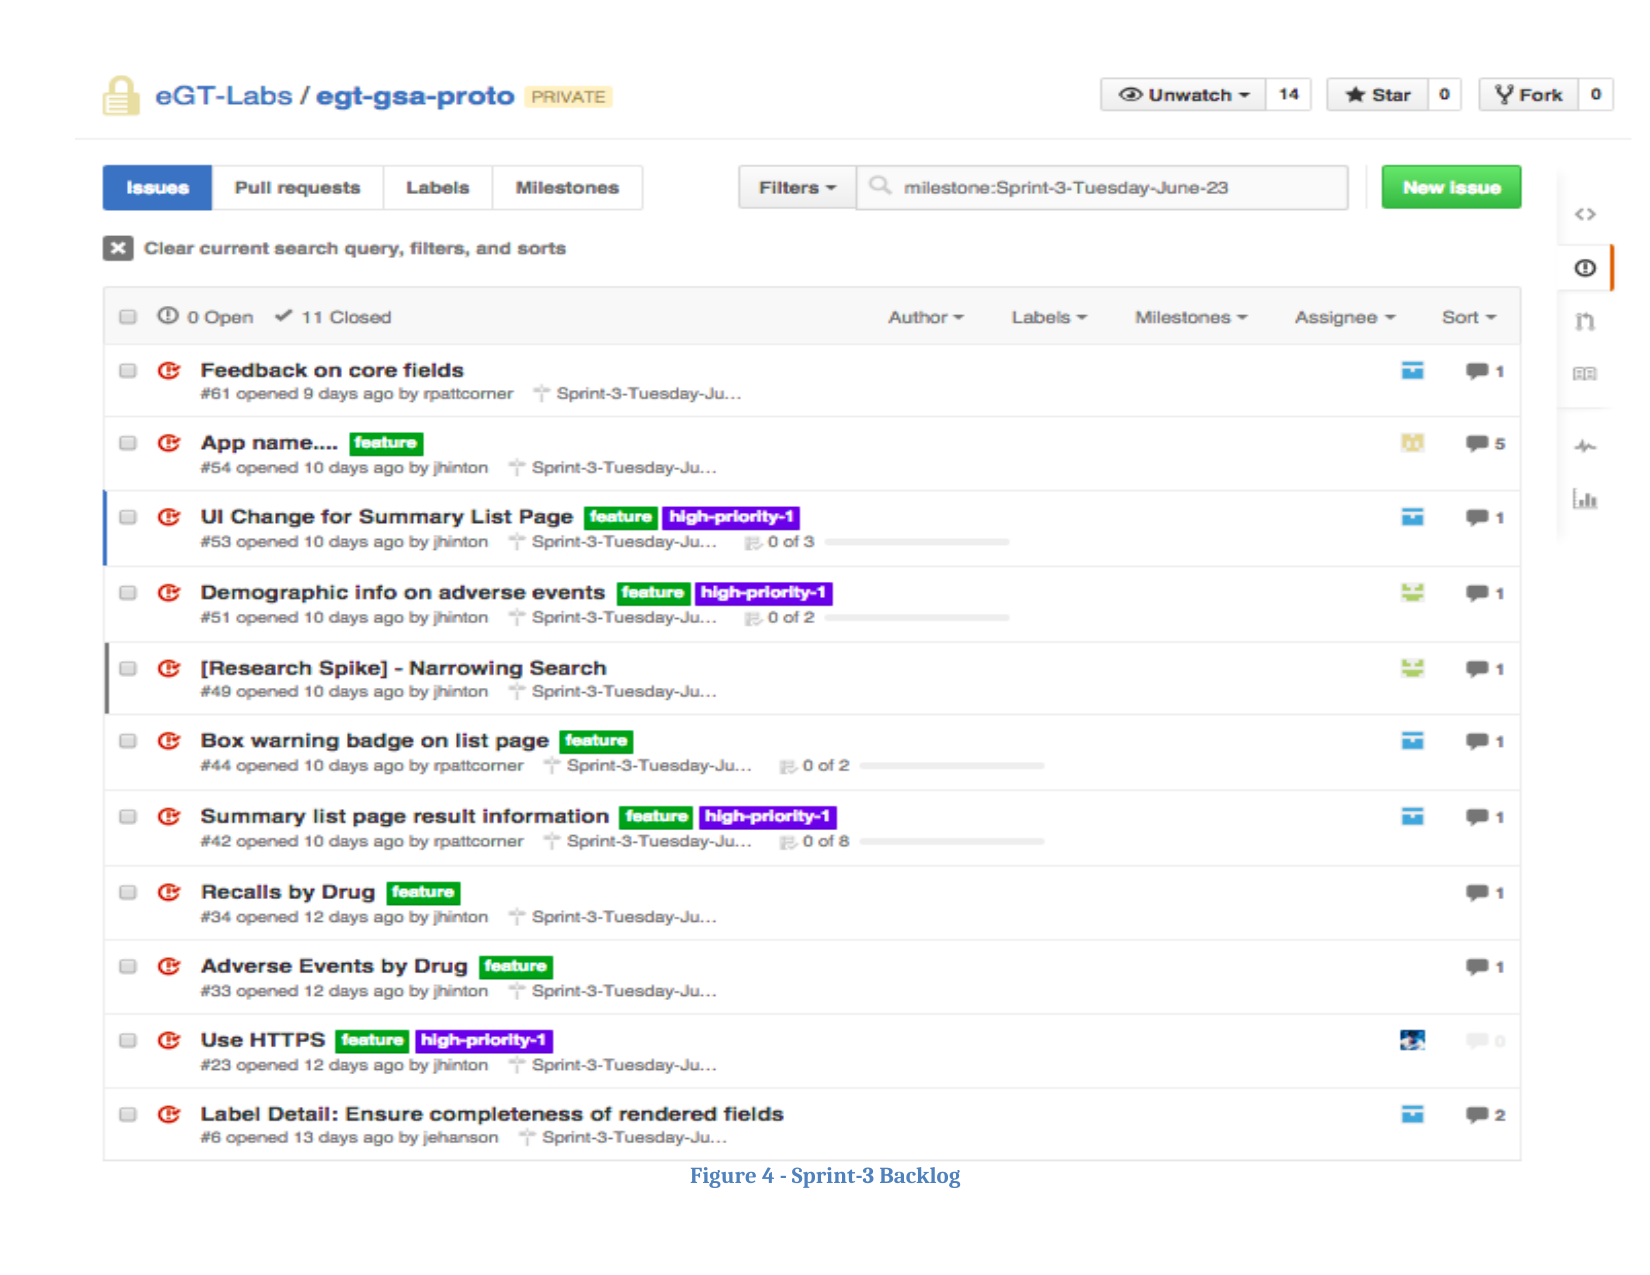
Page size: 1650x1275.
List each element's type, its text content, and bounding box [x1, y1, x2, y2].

text Figure 4 - Sprint-3 Backlog [75, 1163, 1575, 1189]
picture [75, 75, 1632, 1163]
